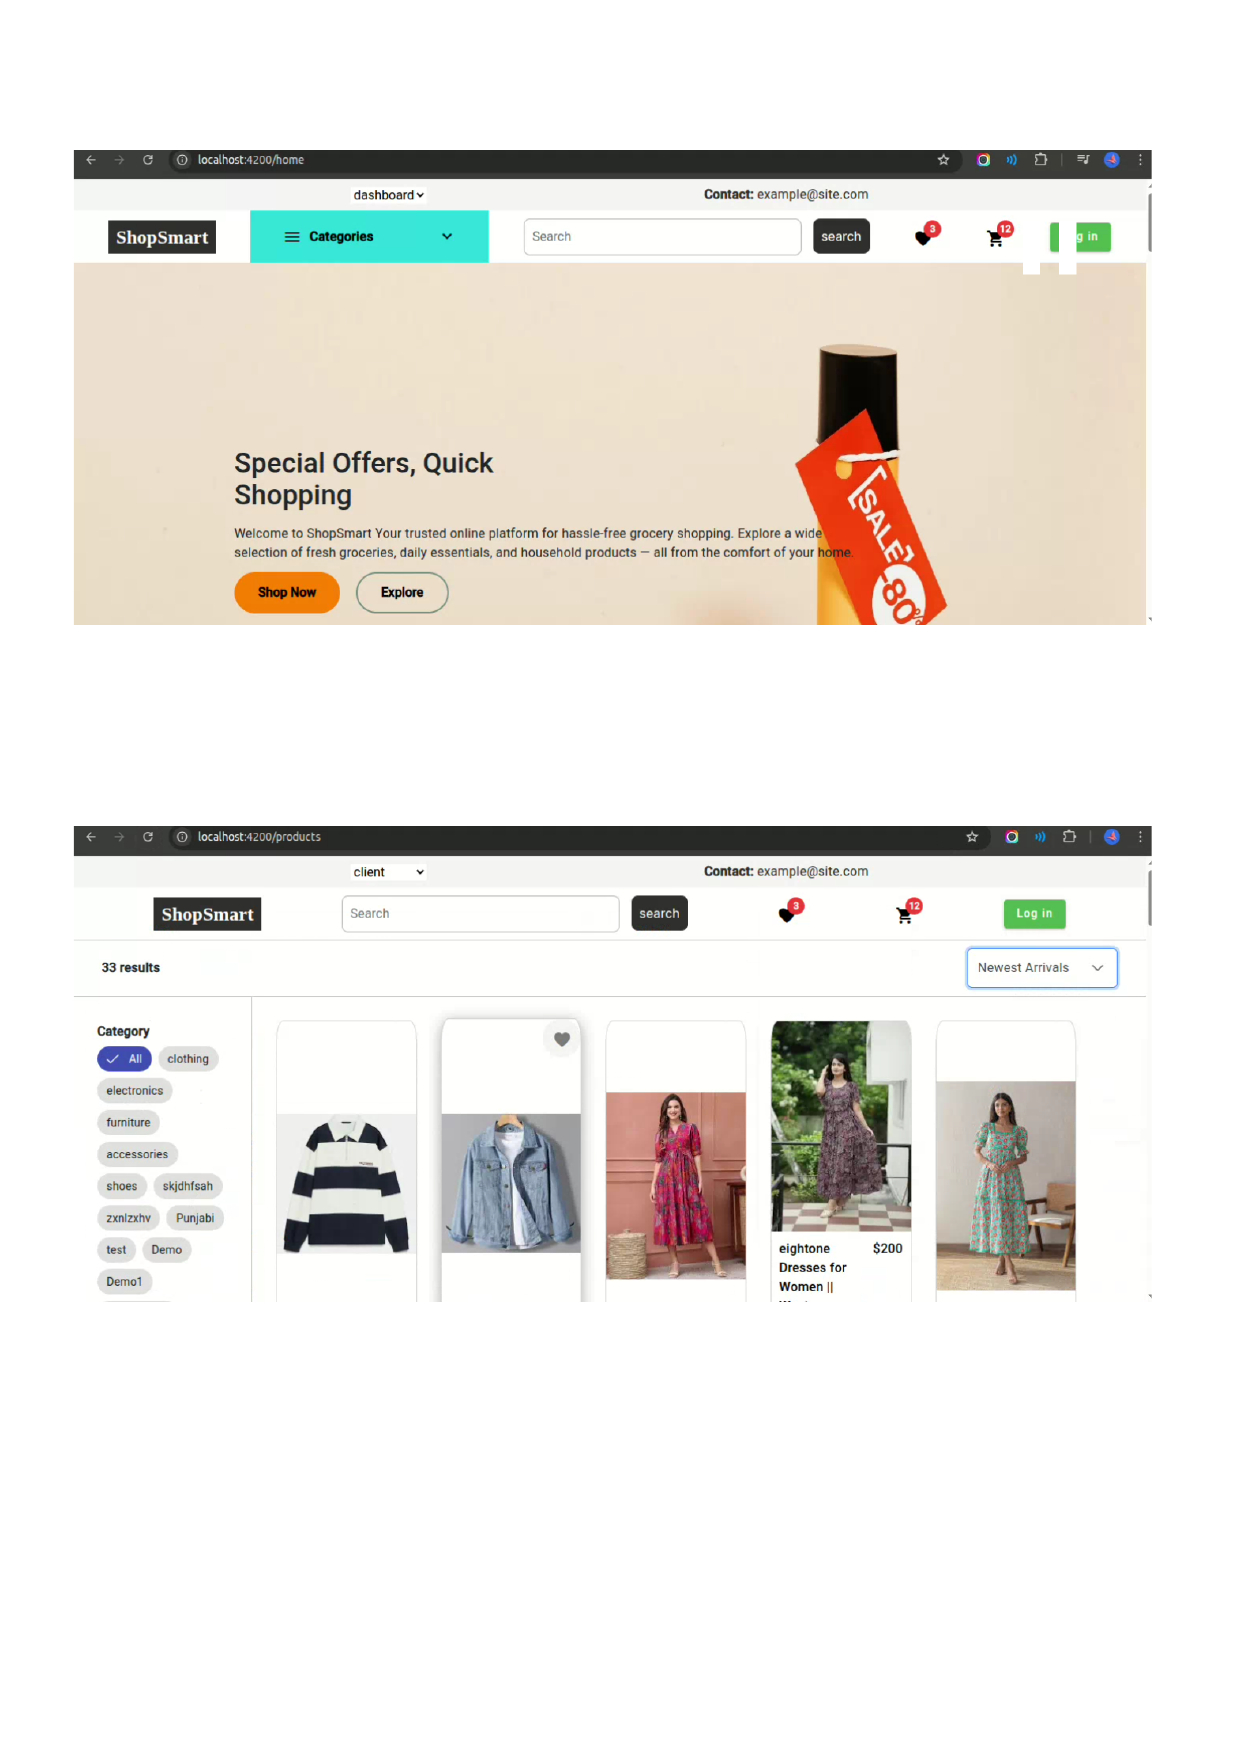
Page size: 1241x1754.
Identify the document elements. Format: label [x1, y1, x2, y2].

picture [73, 150, 1152, 625]
picture [73, 826, 1152, 1302]
